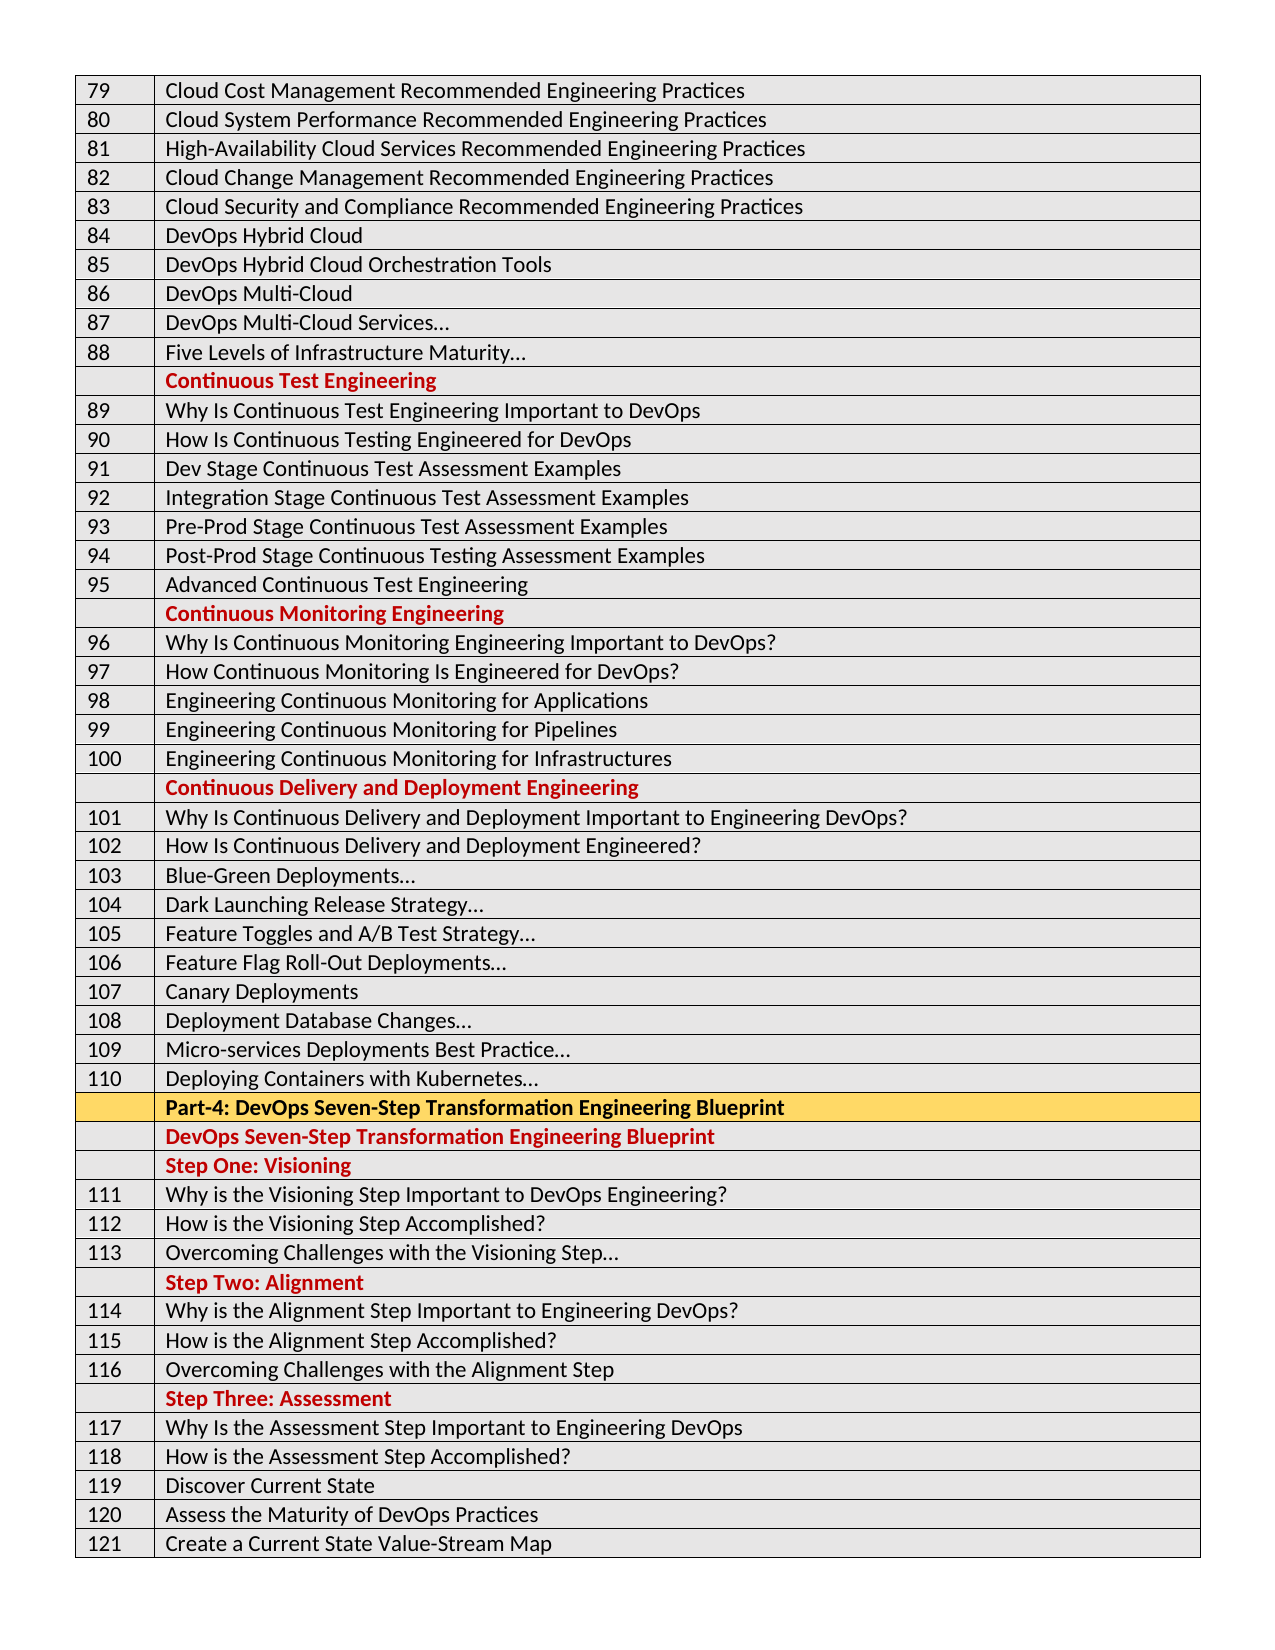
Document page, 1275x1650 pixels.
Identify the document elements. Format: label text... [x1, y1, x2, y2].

table_cell Continuous Test Engineering [155, 367, 1200, 395]
table_cell [76, 1384, 154, 1412]
table_cell Feature Toggles and A/B Test Strategy… [155, 919, 1200, 947]
table_cell 92 [76, 483, 154, 511]
table_cell 94 [76, 541, 154, 569]
table_cell DevOps Hybrid Cloud [155, 221, 1200, 249]
table_cell DevOps Multi-Cloud [155, 280, 1200, 307]
table_cell 120 [76, 1500, 154, 1528]
table_cell 108 [76, 1006, 154, 1034]
table_cell 87 [76, 309, 154, 337]
table_cell [76, 1268, 154, 1296]
table_cell [76, 1093, 154, 1121]
table_cell 107 [76, 977, 154, 1005]
table_cell 109 [76, 1035, 154, 1063]
table_cell 98 [76, 686, 154, 714]
table_cell 100 [76, 745, 154, 772]
table_cell Part-4: DevOps Seven-Step Transformation Engineering Blueprint [155, 1093, 1200, 1121]
table_cell Engineering Continuous Monitoring for Pipelines [155, 715, 1200, 743]
table_cell 119 [76, 1471, 154, 1499]
table_cell Cloud System Performance Recommended Engineering Practices [155, 105, 1200, 133]
table_cell 103 [76, 861, 154, 889]
table_cell High-Availability Cloud Services Recommended Engineering Practices [155, 134, 1200, 162]
table_cell 106 [76, 948, 154, 976]
table_cell How Is Continuous Delivery and Deployment Engineered? [155, 832, 1200, 860]
table_cell 105 [76, 919, 154, 947]
table_cell 117 [76, 1413, 154, 1441]
table_cell Why Is Continuous Monitoring Engineering Important to DevOps? [155, 628, 1200, 656]
table_cell 85 [76, 250, 154, 278]
table_cell DevOps Hybrid Cloud Orchestration Tools [155, 250, 1200, 278]
table_cell Five Levels of Infrastructure Maturity… [155, 338, 1200, 366]
table_cell 111 [76, 1180, 154, 1208]
table_cell Why is the Visioning Step Important to DevOps Engineering? [155, 1180, 1200, 1208]
table_cell 83 [76, 192, 154, 220]
table_cell 81 [76, 134, 154, 162]
table_cell Dev Stage Continuous Test Assessment Examples [155, 454, 1200, 482]
table_cell 88 [76, 338, 154, 366]
table_cell [76, 599, 154, 627]
table_cell How is the Assessment Step Accomplished? [155, 1442, 1200, 1470]
table_cell 79 [76, 76, 154, 104]
table_cell 91 [76, 454, 154, 482]
table_cell Engineering Continuous Monitoring for Infrastructures [155, 745, 1200, 772]
table_cell Post-Prod Stage Continuous Testing Assessment Examples [155, 541, 1200, 569]
table_cell Continuous Delivery and Deployment Engineering [155, 774, 1200, 802]
table_cell Engineering Continuous Monitoring for Applications [155, 686, 1200, 714]
table_cell [76, 774, 154, 802]
table_cell 84 [76, 221, 154, 249]
table_cell Cloud Security and Compliance Recommended Engineering Practices [155, 192, 1200, 220]
table_cell Cloud Cost Management Recommended Engineering Practices [155, 76, 1200, 104]
table_cell [76, 1151, 154, 1179]
table_cell Why Is Continuous Delivery and Deployment Important to Engineering DevOps? [155, 803, 1200, 831]
table_cell Why Is the Assessment Step Important to Engineering DevOps [155, 1413, 1200, 1441]
table_cell Canary Deployments [155, 977, 1200, 1005]
table_cell 99 [76, 715, 154, 743]
table_cell 93 [76, 512, 154, 540]
table_cell 110 [76, 1064, 154, 1092]
table_cell DevOps Seven-Step Transformation Engineering Blueprint [155, 1122, 1200, 1150]
table_cell 101 [76, 803, 154, 831]
table_cell Step One: Visioning [155, 1151, 1200, 1179]
table_cell Overcoming Challenges with the Visioning Step… [155, 1239, 1200, 1267]
table_cell Why is the Alignment Step Important to Engineering DevOps? [155, 1297, 1200, 1325]
table_cell 95 [76, 570, 154, 598]
table_cell 80 [76, 105, 154, 133]
table_cell 113 [76, 1239, 154, 1267]
table_cell 116 [76, 1355, 154, 1383]
table_cell 115 [76, 1326, 154, 1354]
table_cell How is the Alignment Step Accomplished? [155, 1326, 1200, 1354]
table_cell Deploying Containers with Kubernetes… [155, 1064, 1200, 1092]
table_cell 118 [76, 1442, 154, 1470]
table_cell Continuous Monitoring Engineering [155, 599, 1200, 627]
table_cell Assess the Maturity of DevOps Practices [155, 1500, 1200, 1528]
table_cell 82 [76, 163, 154, 191]
table_cell [76, 367, 154, 395]
table_cell Advanced Continuous Test Engineering [155, 570, 1200, 598]
table_cell Integration Stage Continuous Test Assessment Examples [155, 483, 1200, 511]
table_cell Overcoming Challenges with the Alignment Step [155, 1355, 1200, 1383]
table_cell DevOps Multi-Cloud Services… [155, 309, 1200, 337]
table_cell How Is Continuous Testing Engineered for DevOps [155, 425, 1200, 453]
table_cell Feature Flag Roll-Out Deployments… [155, 948, 1200, 976]
table_cell Why Is Continuous Test Engineering Important to DevOps [155, 396, 1200, 424]
table_cell Dark Launching Release Strategy… [155, 890, 1200, 918]
table_cell Step Two: Alignment [155, 1268, 1200, 1296]
table_cell Create a Current State Value-Stream Map [155, 1529, 1200, 1557]
table_cell How is the Visioning Step Accomplished? [155, 1210, 1200, 1237]
table_cell Cloud Change Management Recommended Engineering Practices [155, 163, 1200, 191]
table_cell Discover Current State [155, 1471, 1200, 1499]
table_cell 114 [76, 1297, 154, 1325]
table_cell Pre-Prod Stage Continuous Test Assessment Examples [155, 512, 1200, 540]
table_cell Micro-services Deployments Best Practice… [155, 1035, 1200, 1063]
table_cell Deployment Database Changes… [155, 1006, 1200, 1034]
table_cell 89 [76, 396, 154, 424]
table_cell 112 [76, 1210, 154, 1237]
table_cell 102 [76, 832, 154, 860]
table_cell 90 [76, 425, 154, 453]
table_cell 121 [76, 1529, 154, 1557]
table_cell 97 [76, 657, 154, 685]
table_cell 104 [76, 890, 154, 918]
table_cell Step Three: Assessment [155, 1384, 1200, 1412]
table_cell [76, 1122, 154, 1150]
table_cell Blue-Green Deployments… [155, 861, 1200, 889]
table_cell How Continuous Monitoring Is Engineered for DevOps? [155, 657, 1200, 685]
table_cell 86 [76, 280, 154, 307]
table_cell 96 [76, 628, 154, 656]
